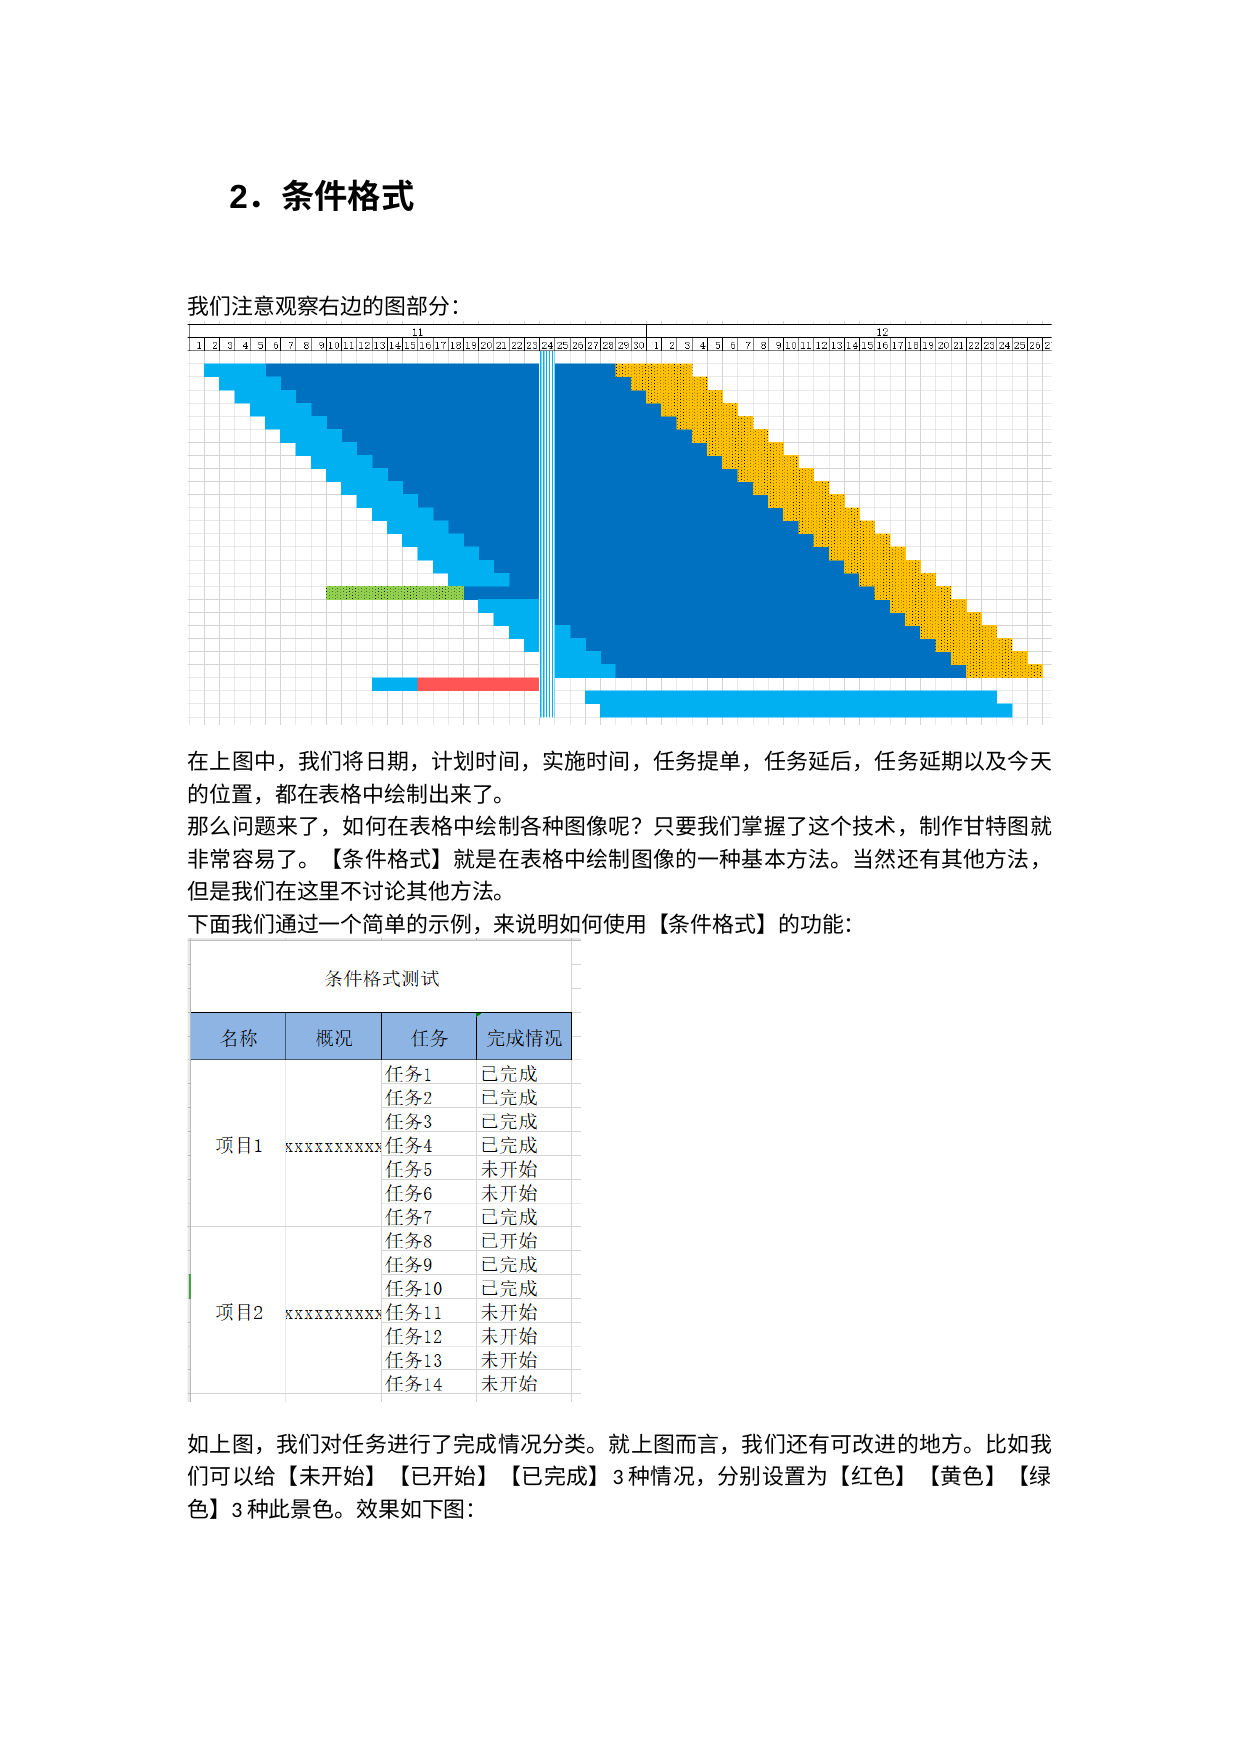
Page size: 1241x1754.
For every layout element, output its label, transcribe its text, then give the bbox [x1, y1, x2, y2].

text 如上图，我们对任务进行了完成情况分类。就上图而言，我们还有可改进的地方。比如我们可以给【未开始】【已开始】【已完成】3种情况，分别设置为【红色】【黄色】【绿色】3种此景色。效果如下图： [187, 1426, 1053, 1524]
text 那么问题来了，如何在表格中绘制各种图像呢？只要我们掌握了这个技术，制作甘特图就非常容易了。【条件格式】就是在表格中绘制图像的一种基本方法。当然还有其他方法，但是我们在这里不讨论其他方法。 [187, 809, 1053, 906]
picture [187, 321, 1052, 725]
picture [187, 938, 581, 1402]
text 下面我们通过一个简单的示例，来说明如何使用【条件格式】的功能： [187, 906, 1053, 939]
subtitle 条件格式 [187, 162, 1053, 227]
text 在上图中，我们将日期，计划时间，实施时间，任务提单，任务延后，任务延期以及今天的位置，都在表格中绘制出来了。 [187, 744, 1053, 809]
text 我们注意观察右边的图部分： [187, 289, 1053, 321]
